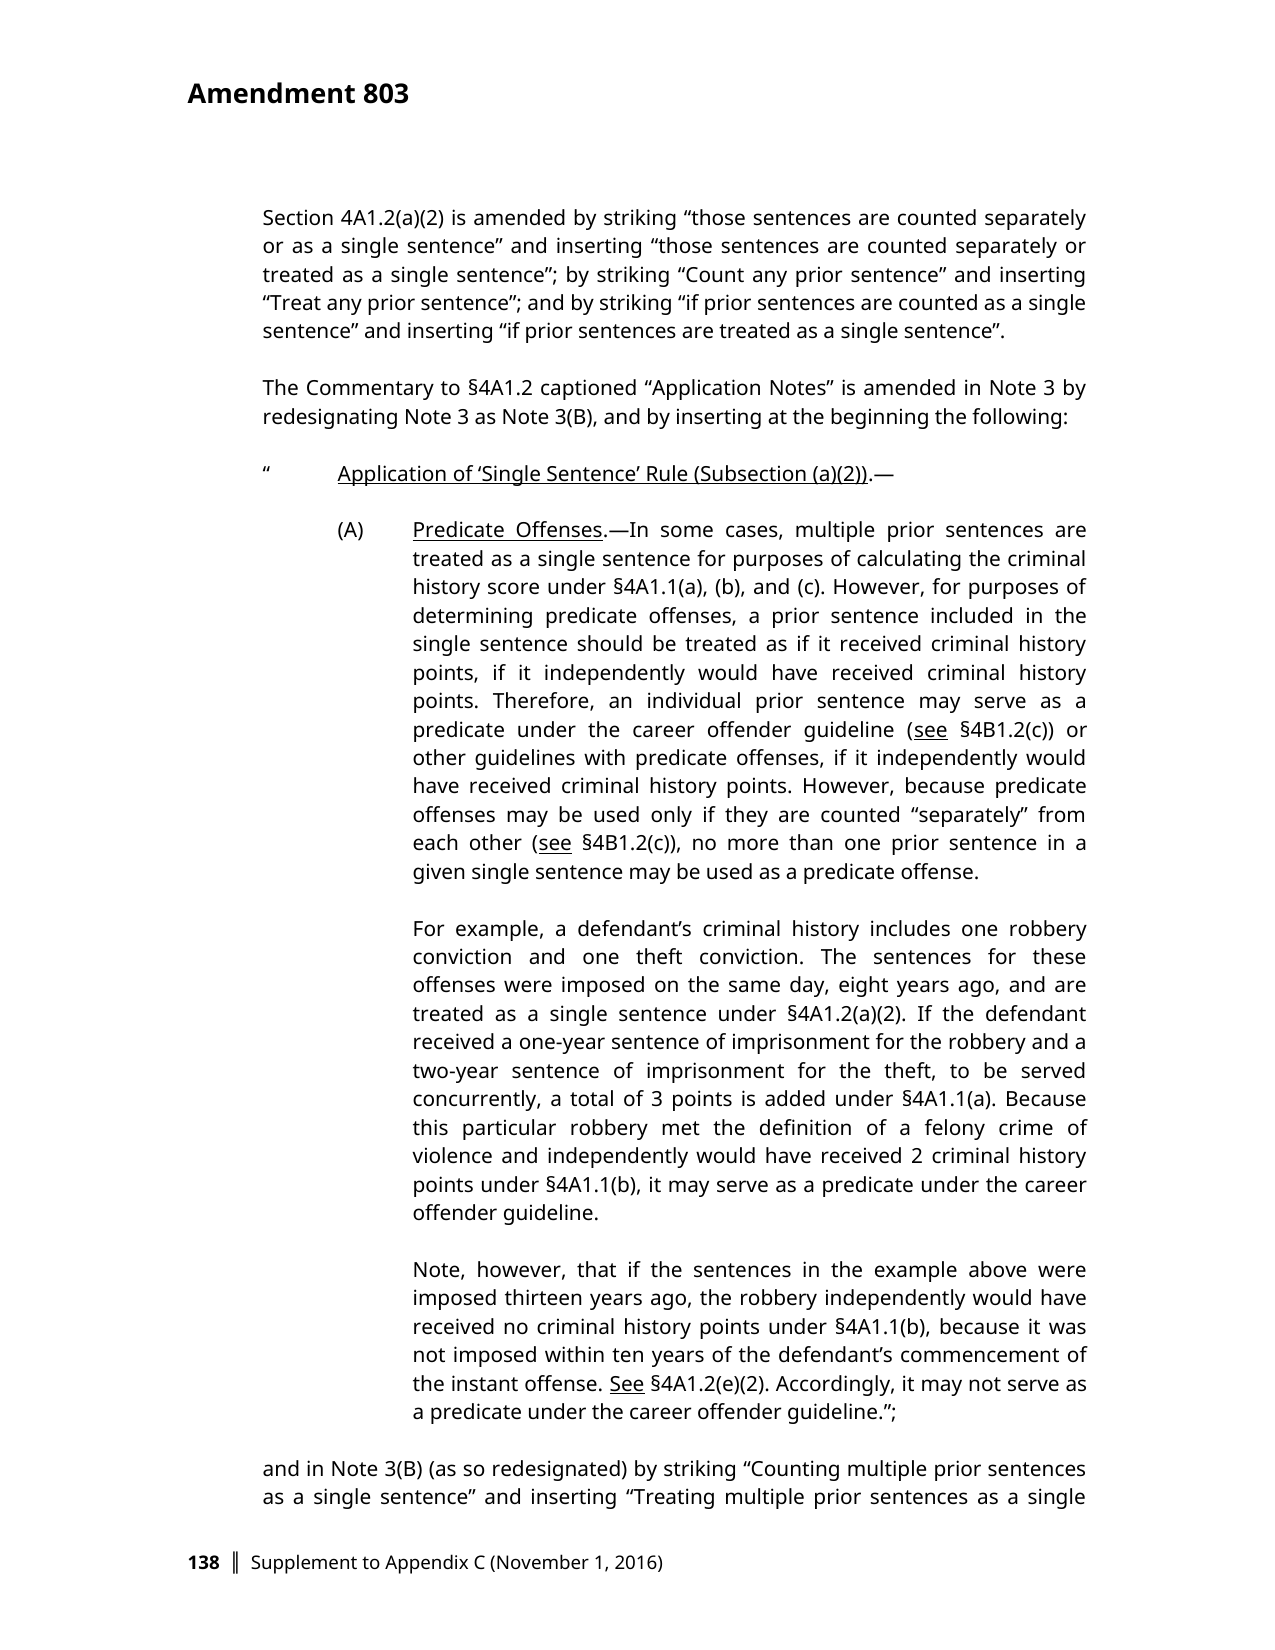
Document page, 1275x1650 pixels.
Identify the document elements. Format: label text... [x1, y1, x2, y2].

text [262, 1454, 1087, 1511]
text For example, a defendant’s criminal history includes one robbery conviction and one theft conviction. The sentences for these offenses were imposed on the same day, eight years ago, and are treated as a single sentence under §4A1.2(a)(2). If the defendant received a one-year sentence of imprisonment for the robbery and a two-year sentence of imprisonment for the theft, to be served concurrently, a total of 3 points is added under §4A1.1(a). Because this particular robbery met the definition of a felony crime of violence and independently would have received 2 criminal history points under §4A1.1(b), it may serve as a predicate under the career offender guideline. [412, 914, 1087, 1227]
text The Commentary to §4A1.2 captioned “Application Notes” is amended in Note 3 by redesignating Note 3 as Note 3(B), and by inserting at the beginning the following: [262, 373, 1087, 430]
text “ Application of ‘Single Sentence’ Rule (Subsection (a)(2)).— [262, 459, 1087, 487]
text (A) Predicate Offenses.—In some cases, multiple prior sentences are treated as a single sentence for purposes of calculating the criminal history score under §4A1.1(a), (b), and (c). However, for purposes of determining predicate offenses, a prior sentence included in the single sentence should be treated as if it received criminal history points, if it independently would have received criminal history points. Therefore, an individual prior sentence may serve as a predicate under the career offender guideline (see §4B1.2(c)) or other guidelines with predicate offenses, if it independently would have received criminal history points. However, because predicate offenses may be used only if they are counted “separately” from each other (see §4B1.2(c)), no more than one prior sentence in a given single sentence may be used as a predicate offense. [337, 516, 1087, 885]
text Section 4A1.2(a)(2) is amended by striking “those sentences are counted separately or as a single sentence” and inserting “those sentences are counted separately or treated as a single sentence”; by striking “Count any prior sentence” and inserting “Treat any prior sentence”; and by striking “if prior sentences are counted as a single sentence” and inserting “if prior sentences are treated as a single sentence”. [262, 203, 1087, 345]
text Note, however, that if the sentences in the example above were imposed thirteen years ago, the robbery independently would have received no criminal history points under §4A1.1(b), because it was not imposed within ten years of the defendant’s commencement of the instant offense. See §4A1.2(e)(2). Accordingly, it may not serve as a predicate under the career offender guideline.”; [412, 1255, 1087, 1426]
